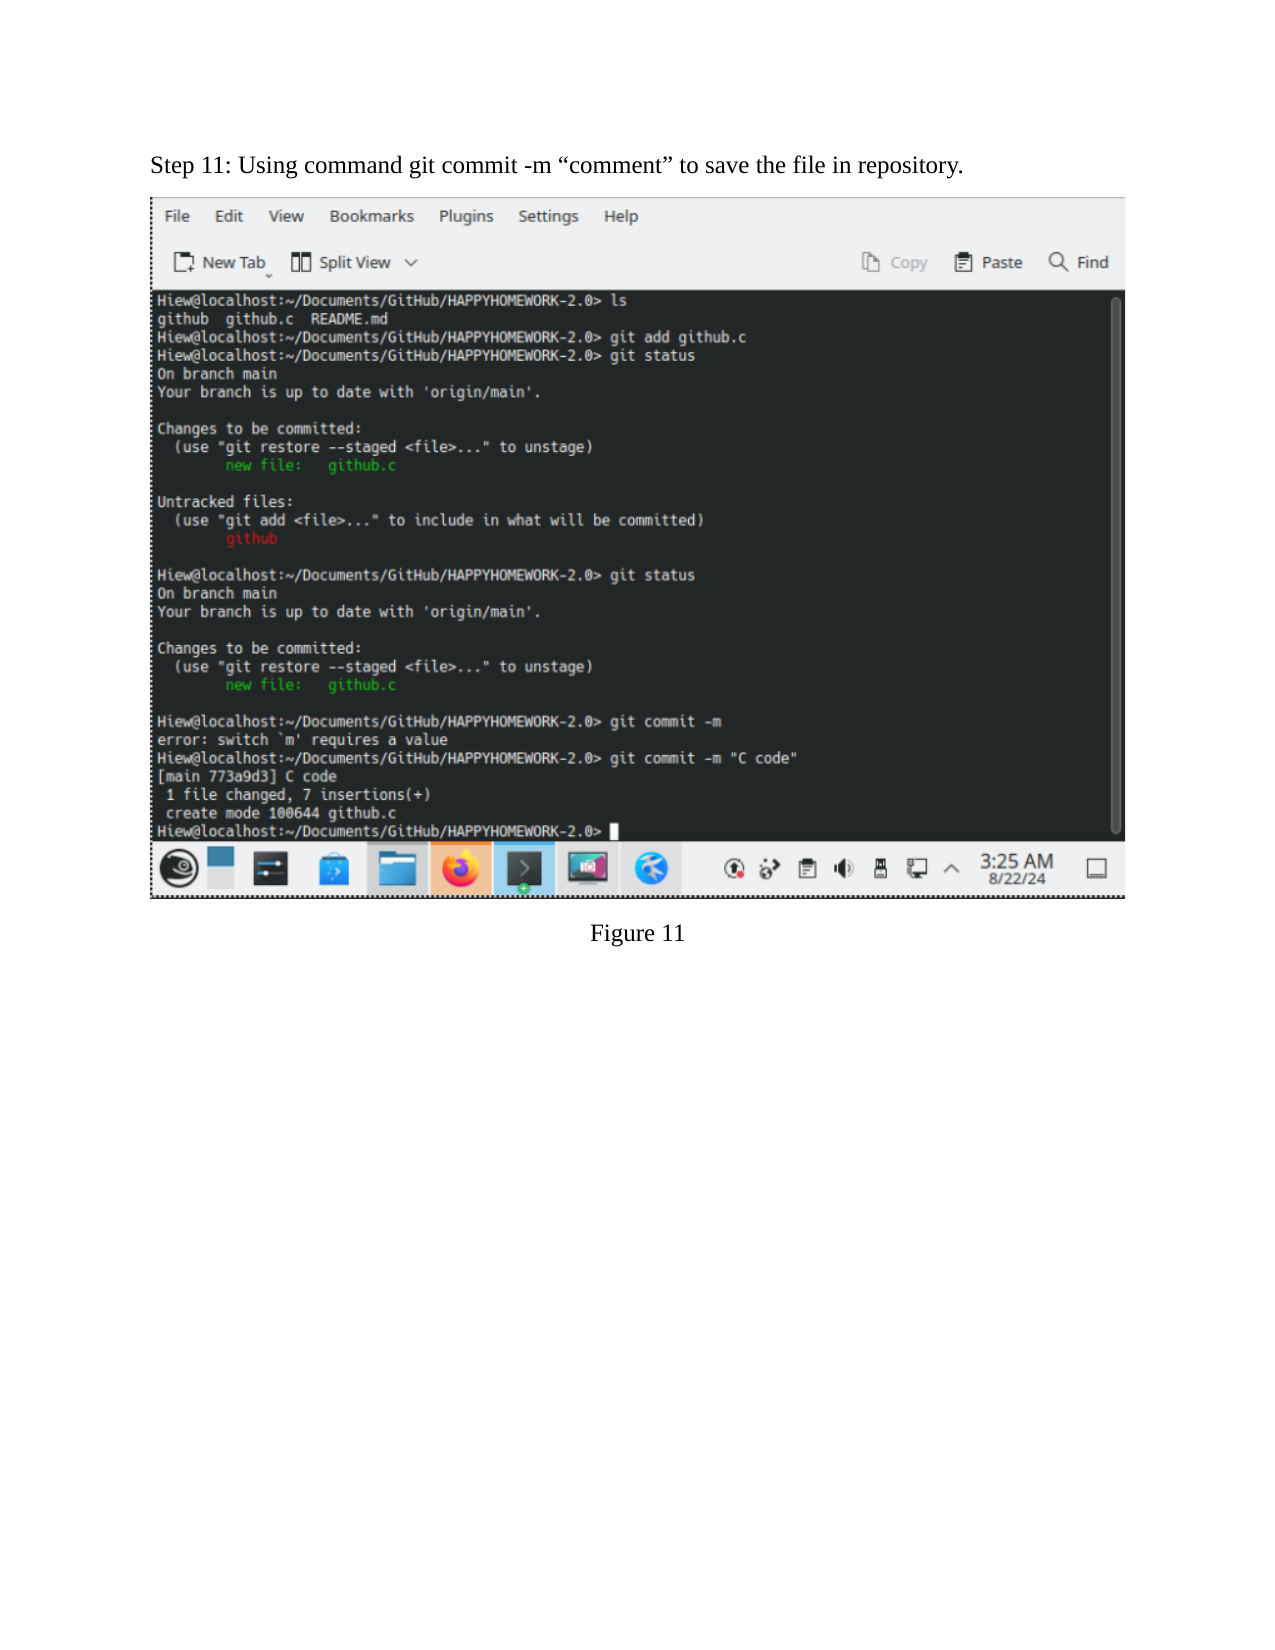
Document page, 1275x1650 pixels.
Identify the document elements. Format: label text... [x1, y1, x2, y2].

text Figure 11 [150, 918, 1125, 947]
picture [150, 197, 1125, 899]
text Step 11: Using command git commit -m “comment” to save the file in repository. [150, 150, 1125, 179]
